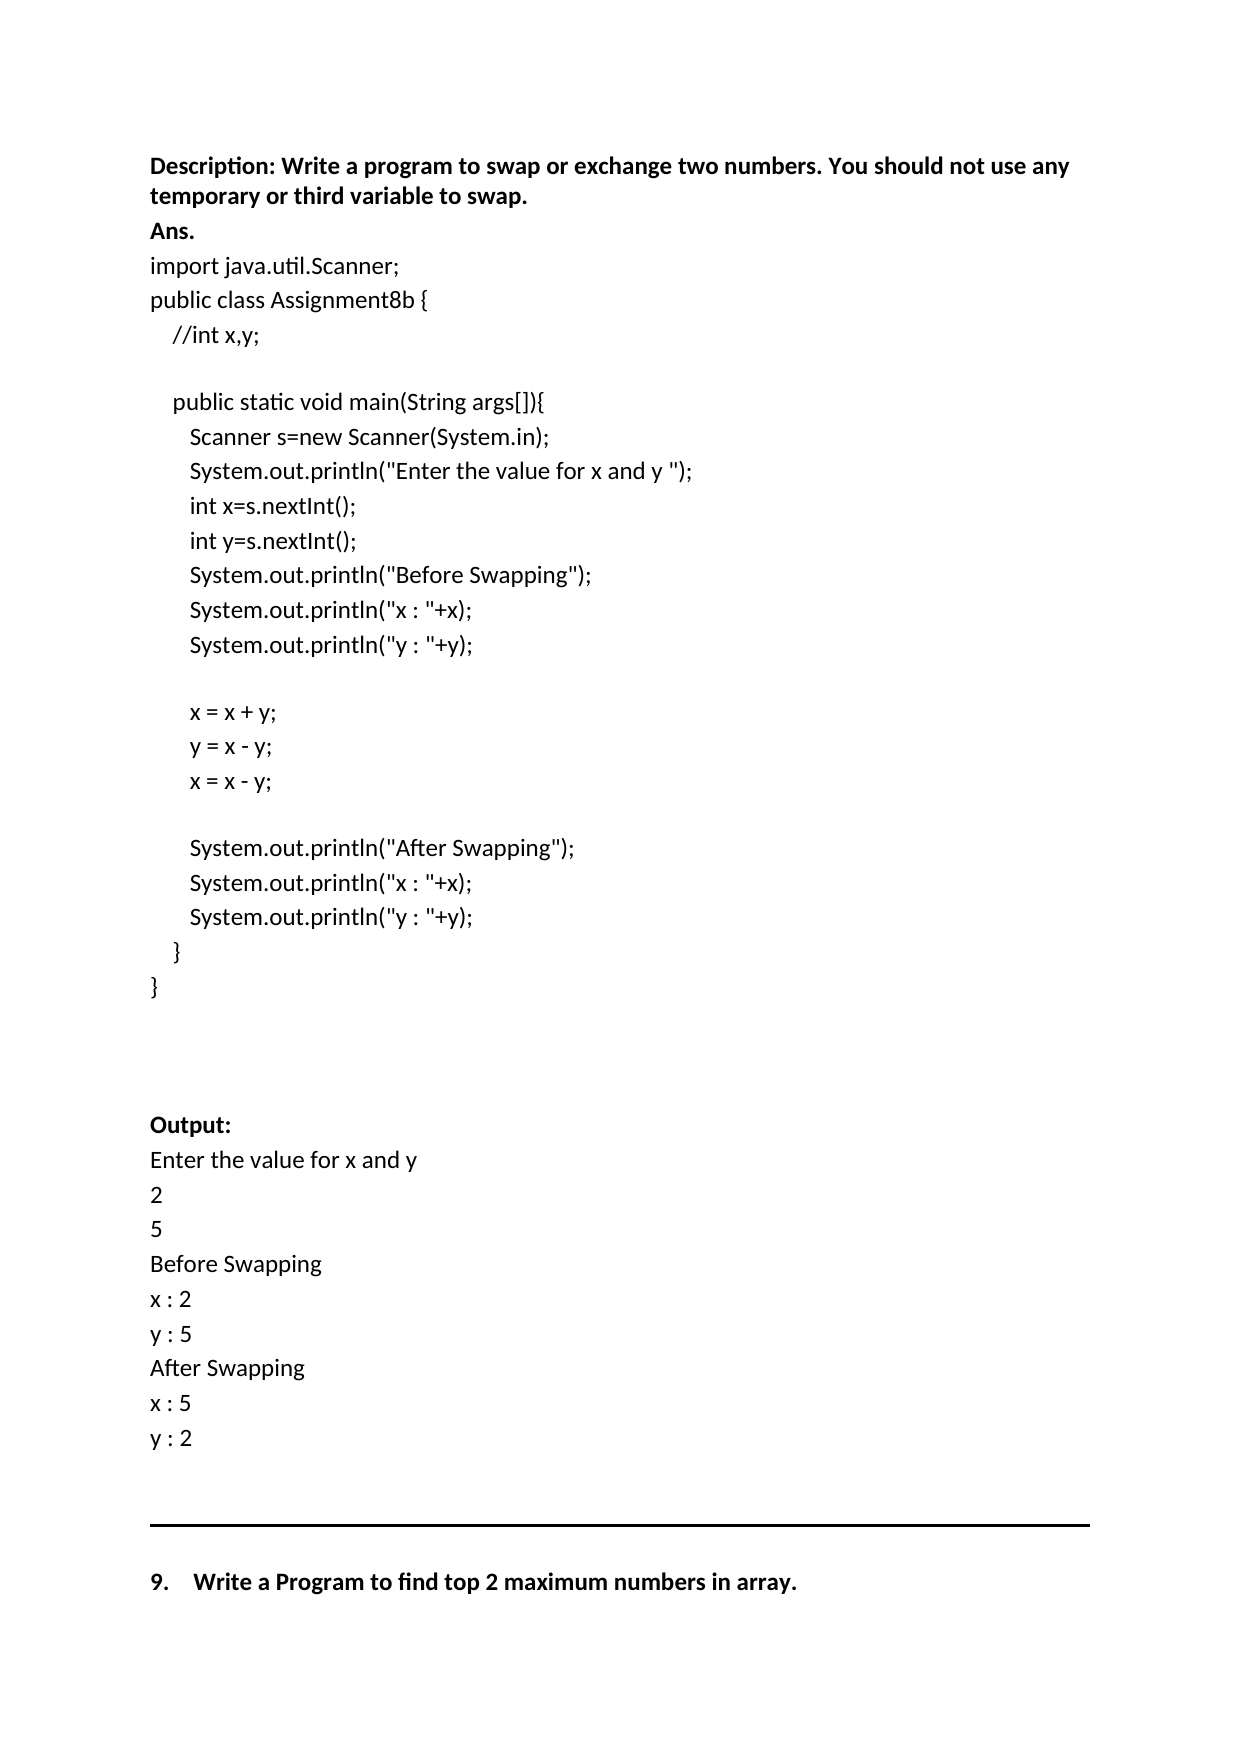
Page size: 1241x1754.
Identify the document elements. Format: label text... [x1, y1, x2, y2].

text 2 [150, 1179, 1090, 1209]
list Write a Program to find top 2 maximum numbers in array. [150, 1566, 1090, 1596]
text System.out.println("y : "+y); [150, 901, 1090, 932]
text Ans. [150, 215, 1090, 246]
text int x=s.nextInt(); [150, 490, 1090, 521]
text Enter the value for x and y [150, 1144, 1090, 1175]
text System.out.println("Enter the value for x and y "); [150, 456, 1090, 486]
text After Swapping [150, 1352, 1090, 1383]
text x : 5 [150, 1387, 1090, 1418]
text } [150, 936, 1090, 967]
text x = x - y; [150, 765, 1090, 796]
text public class Assignment8b { [150, 284, 1090, 315]
text int y=s.nextInt(); [150, 525, 1090, 555]
text x : 2 [150, 1283, 1090, 1313]
text System.out.println("After Swapping"); [150, 832, 1090, 863]
text //int x,y; [150, 319, 1090, 350]
text System.out.println("Before Swapping"); [150, 559, 1090, 590]
text y : 5 [150, 1318, 1090, 1348]
text System.out.println("x : "+x); [150, 594, 1090, 625]
text System.out.println("y : "+y); [150, 629, 1090, 659]
text x = x + y; [150, 696, 1090, 726]
text System.out.println("x : "+x); [150, 867, 1090, 897]
text Description: Write a program to swap or exchange two numbers. You should not use any temporary or third variable to swap. [150, 150, 1090, 211]
text 5 [150, 1214, 1090, 1244]
text import java.util.Scanner; [150, 250, 1090, 280]
text y = x - y; [150, 731, 1090, 761]
text Before Swapping [150, 1248, 1090, 1279]
text Scanner s=new Scanner(System.in); [150, 421, 1090, 451]
text y : 2 [150, 1422, 1090, 1452]
text public static void main(String args[]){ [150, 386, 1090, 417]
text Output: [150, 1109, 1090, 1140]
text } [150, 971, 1090, 1001]
